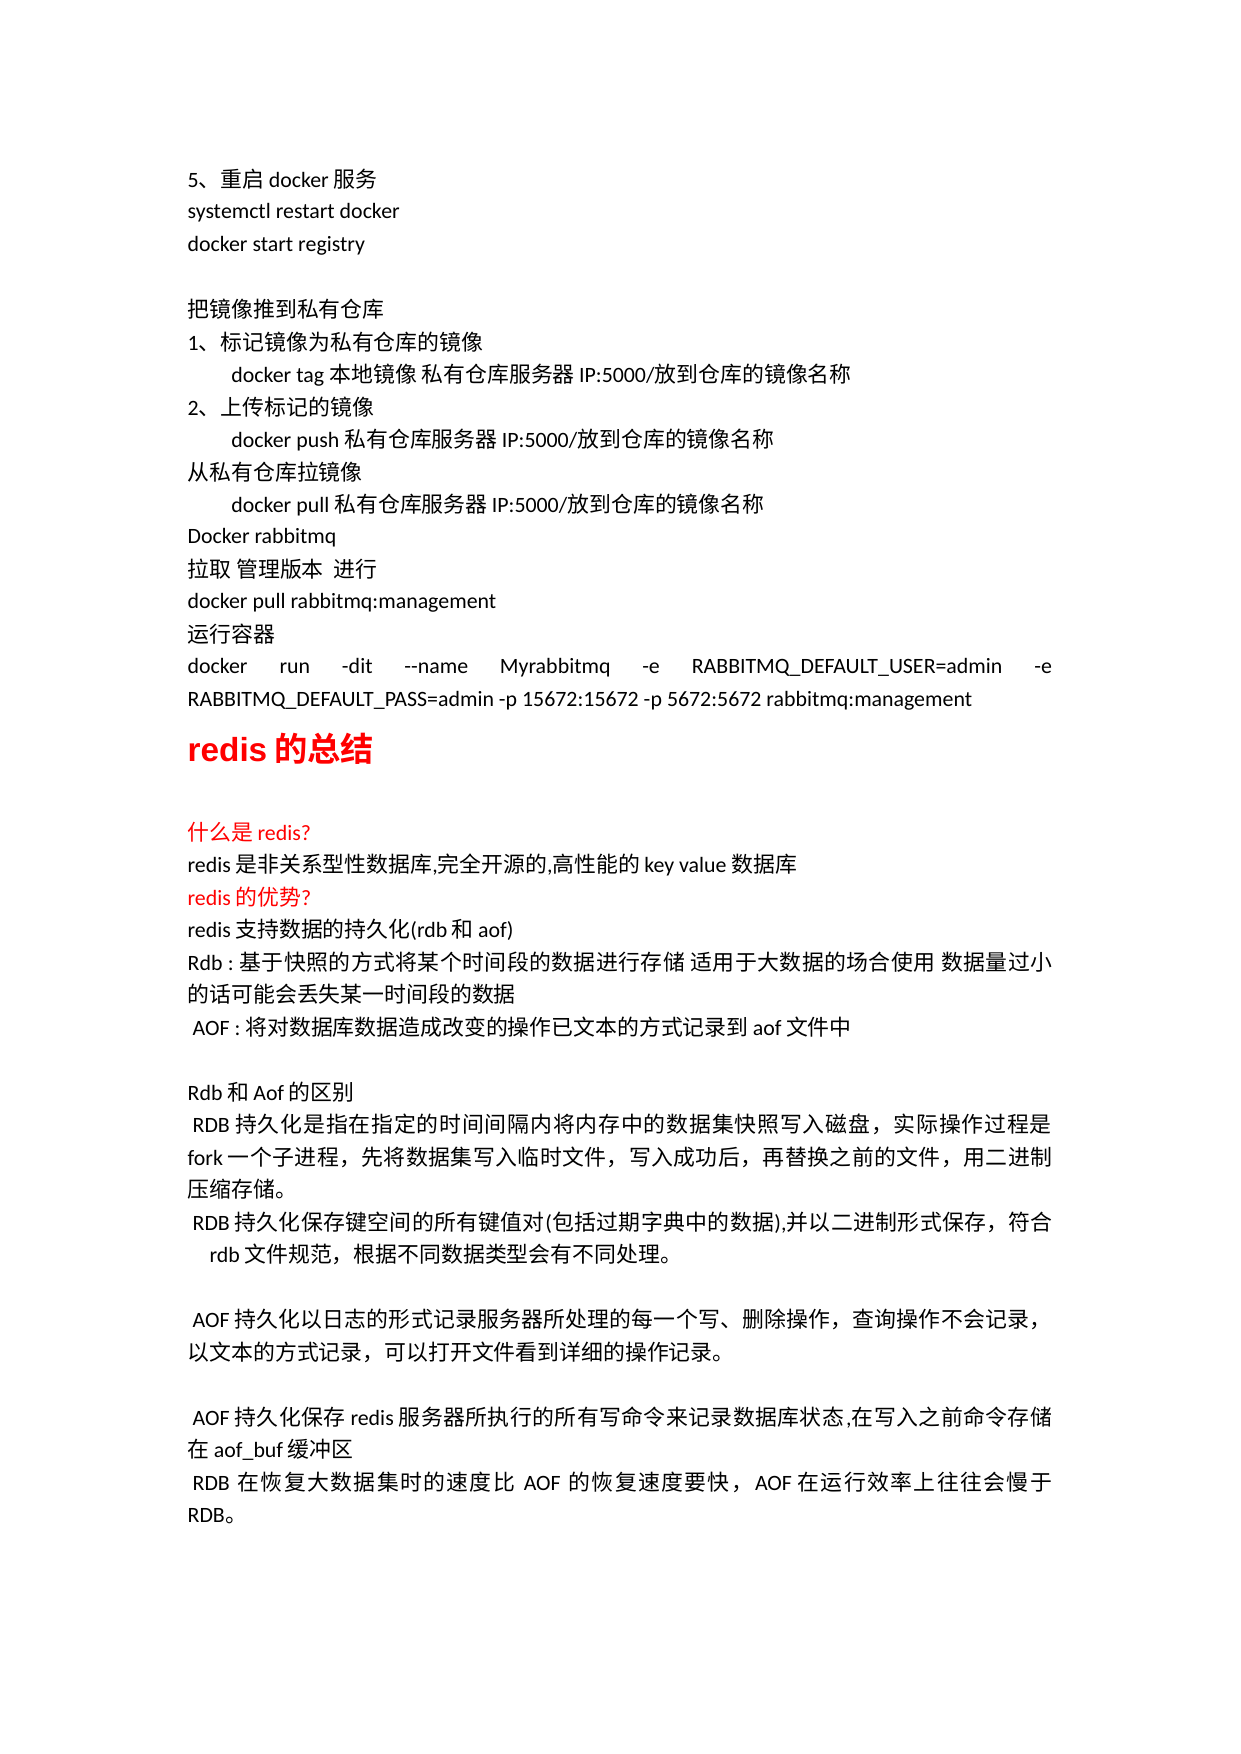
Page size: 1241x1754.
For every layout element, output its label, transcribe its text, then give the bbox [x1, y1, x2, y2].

text redis的优势? [187, 879, 1053, 912]
text systemctl restart docker [187, 194, 1053, 227]
text docker run -dit --name Myrabbitmq -e RABBITMQ_DEFAULT_USER=admin -e RABBITMQ_DEFAULT_PASS=admin -p 15672:15672 -p 5672:5672 rabbitmq:management [187, 649, 1053, 714]
text RDB 在恢复大数据集时的速度比 AOF 的恢复速度要快，AOF在运行效率上往往会慢于RDB。 [187, 1464, 1053, 1529]
text Rdb : 基于快照的方式将某个时间段的数据进行存储 适用于大数据的场合使用 数据量过小的话可能会丢失某一时间段的数据 [187, 944, 1053, 1009]
text AOF持久化以日志的形式记录服务器所处理的每一个写、删除操作，查询操作不会记录，以文本的方式记录，可以打开文件看到详细的操作记录。 [187, 1302, 1053, 1367]
list 上传标记的镜像 [187, 389, 1053, 422]
text RDB持久化是指在指定的时间间隔内将内存中的数据集快照写入磁盘，实际操作过程是fork一个子进程，先将数据集写入临时文件，写入成功后，再替换之前的文件，用二进制压缩存储。 [187, 1107, 1053, 1204]
text Rdb和Aof的区别 [187, 1074, 1053, 1107]
text 运行容器 [187, 617, 1053, 649]
text redis支持数据的持久化(rdb和aof) [187, 912, 1053, 944]
text docker pull rabbitmq:management [187, 584, 1053, 617]
text Docker rabbitmq [187, 519, 1053, 552]
text 什么是redis? [187, 814, 1053, 847]
text docker tag 本地镜像 私有仓库服务器IP:5000/放到仓库的镜像名称 [187, 357, 1053, 389]
text AOF持久化保存redis服务器所执行的所有写命令来记录数据库状态,在写入之前命令存储在aof_buf缓冲区 [187, 1399, 1053, 1464]
text 从私有仓库拉镜像 [187, 454, 1053, 487]
text RDB持久化保存键空间的所有键值对(包括过期字典中的数据),并以二进制形式保存，符合rdb文件规范，根据不同数据类型会有不同处理。 [187, 1204, 1053, 1269]
text 拉取 管理版本 进行 [187, 552, 1053, 584]
list 标记镜像为私有仓库的镜像 [187, 324, 1053, 357]
text redis是非关系型性数据库,完全开源的,高性能的key value 数据库 [187, 847, 1053, 879]
text docker start registry [187, 227, 1053, 259]
text 5、重启docker 服务 [187, 162, 1053, 194]
text 把镜像推到私有仓库 [187, 292, 1053, 324]
subtitle redis的总结 [187, 714, 1053, 779]
text docker pull 私有仓库服务器IP:5000/放到仓库的镜像名称 [187, 487, 1053, 519]
text AOF : 将对数据库数据造成改变的操作已文本的方式记录到aof文件中 [187, 1009, 1053, 1042]
text docker push 私有仓库服务器IP:5000/放到仓库的镜像名称 [187, 422, 1053, 454]
